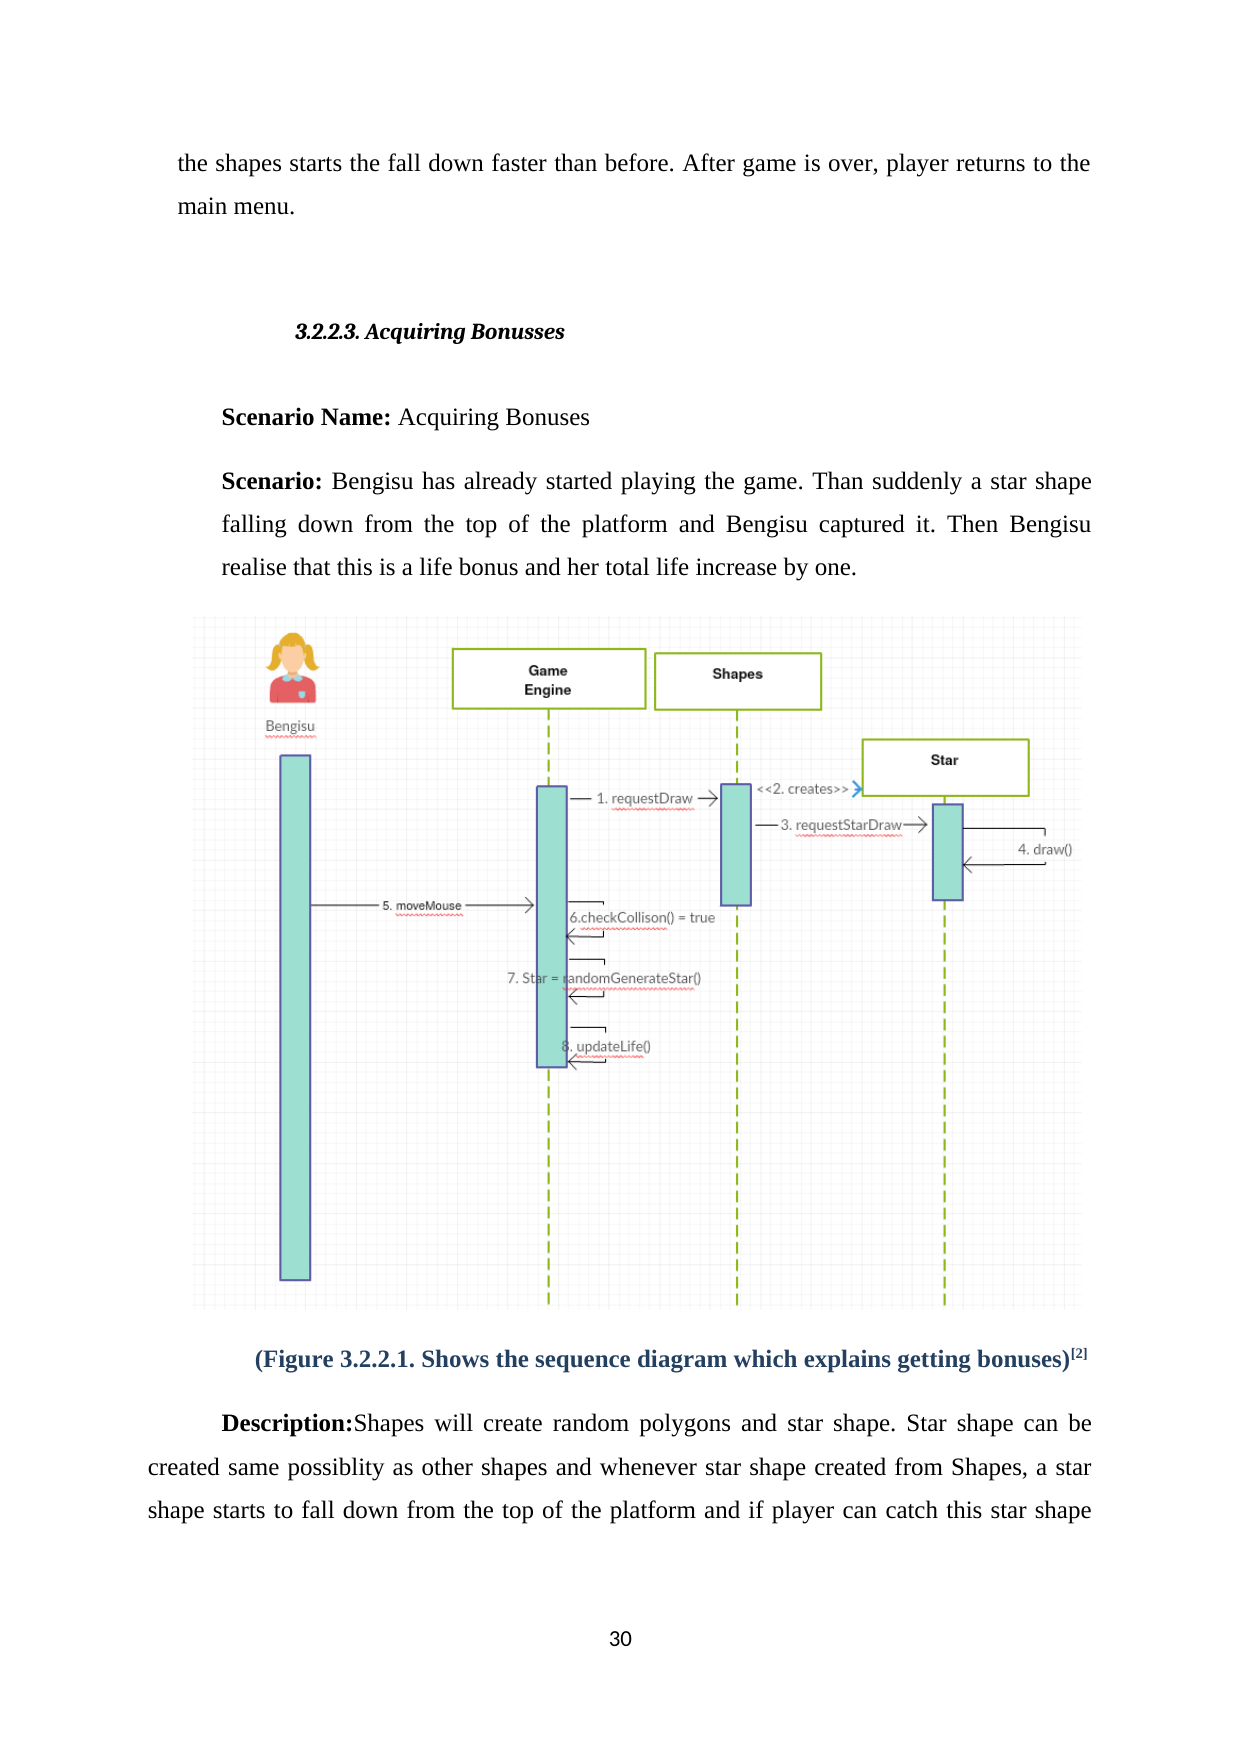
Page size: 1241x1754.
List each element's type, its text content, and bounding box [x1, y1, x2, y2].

text Scenario: Bengisu has already started playing the game. Than suddenly a star shape falling down from the top of the platform and Bengisu captured it. Then Bengisu realise that this is a life bonus and her total life increase by one. [221, 466, 1093, 581]
subtitle 3.2.2.3. Acquiring Bonusses [221, 319, 1093, 345]
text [148, 1408, 1093, 1523]
text Scenario Name: Acquiring Bonuses [148, 402, 1093, 431]
picture [192, 616, 1082, 1310]
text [177, 148, 1093, 219]
text (Figure 3.2.2.1. Shows the sequence diagram which explains getting bonuses)[2] [192, 1344, 1093, 1373]
